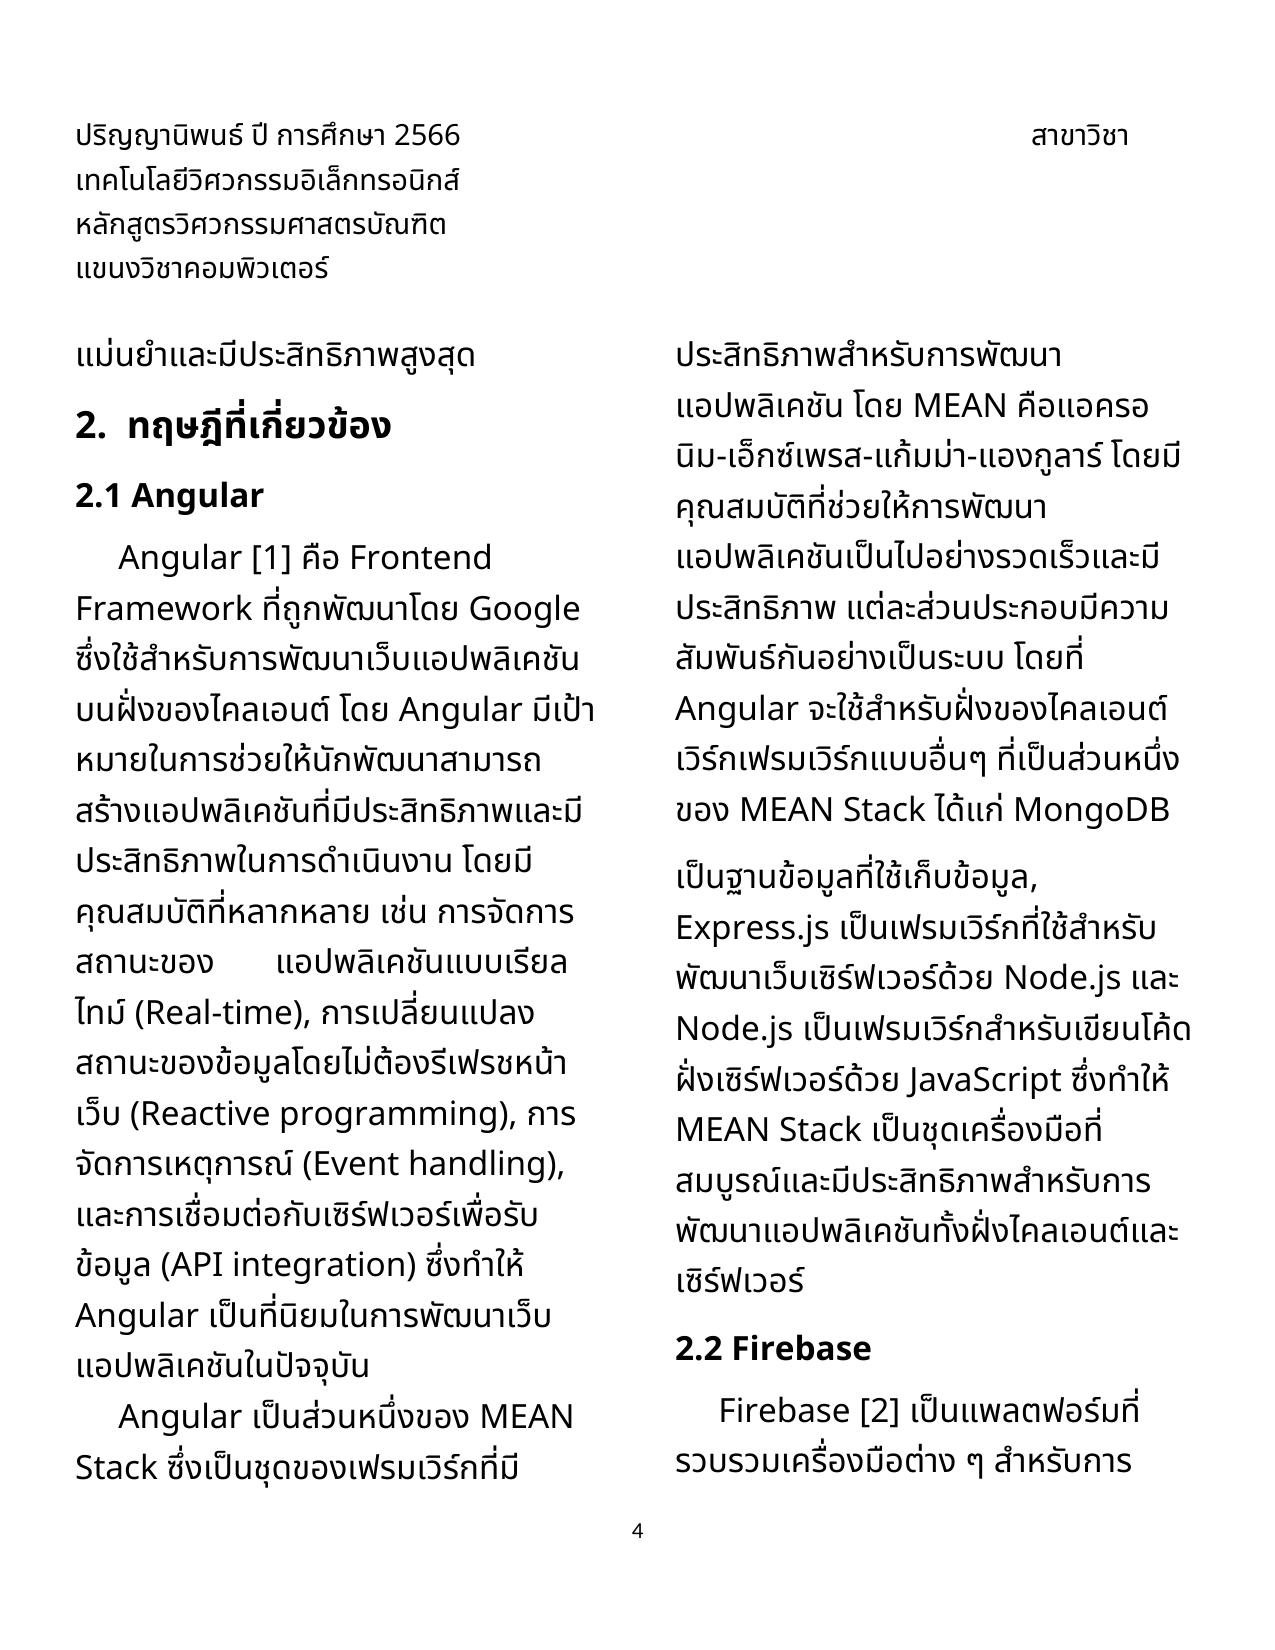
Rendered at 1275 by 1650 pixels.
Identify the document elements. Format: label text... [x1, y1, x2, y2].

text 2. ทฤษฎีที่เกี่ยวข้อง [75, 398, 600, 455]
text 2.1 Angular [75, 472, 600, 517]
text เป็นฐานข้อมูลที่ใช้เก็บข้อมูล, Express.js เป็นเฟรมเวิร์กที่ใช้สำหรับพัฒนาเว็บเซิร์ฟเวอร์ด้วย Node.js และ Node.js เป็นเฟรมเวิร์กสำหรับเขียนโค้ดฝั่งเซิร์ฟเวอร์ด้วย JavaScript ซึ่งทำให้ MEAN Stack เป็นชุดเครื่องมือที่สมบูรณ์และมีประสิทธิภาพสำหรับการพัฒนาแอปพลิเคชันทั้งฝั่งไคลเอนต์และเซิร์ฟเวอร์ [675, 853, 1200, 1308]
text Angular [1] คือ Frontend Framework ที่ถูกพัฒนาโดย Google ซึ่งใช้สำหรับการพัฒนาเว็บแอปพลิเคชันบนฝั่งของไคลเอนต์ โดย Angular มีเป้าหมายในการช่วยให้นักพัฒนาสามารถสร้างแอปพลิเคชันที่มีประสิทธิภาพและมีประสิทธิภาพในการดำเนินงาน โดยมีคุณสมบัติที่หลากหลาย เช่น การจัดการสถานะของ แอปพลิเคชันแบบเรียลไทม์ (Real-time), การเปลี่ยนแปลงสถานะของข้อมูลโดยไม่ต้องรีเฟรชหน้าเว็บ (Reactive programming), การจัดการเหตุการณ์ (Event handling), และการเชื่อมต่อกับเซิร์ฟเวอร์เพื่อรับข้อมูล (API integration) ซึ่งทำให้ Angular เป็นที่นิยมในการพัฒนาเว็บแอปพลิเคชันในปัจจุบัน [75, 534, 600, 1393]
text Angular เป็นส่วนหนึ่งของ MEAN Stack ซึ่งเป็นชุดของเฟรมเวิร์กที่มีประสิทธิภาพสำหรับการพัฒนาแอปพลิเคชัน โดย MEAN คือแอครอนิม-เอ็กซ์เพรส-แก้มม่า-แองกูลาร์ โดยมีคุณสมบัติที่ช่วยให้การพัฒนาแอปพลิเคชันเป็นไปอย่างรวดเร็วและมีประสิทธิภาพ แต่ละส่วนประกอบมีความสัมพันธ์กันอย่างเป็นระบบ โดยที่ Angular จะใช้สำหรับฝั่งของไคลเอนต์ เวิร์กเฟรมเวิร์กแบบอื่นๆ ที่เป็นส่วนหนึ่งของ MEAN Stack ได้แก่ MongoDB [675, 331, 1200, 836]
text Angular เป็นส่วนหนึ่งของ MEAN Stack ซึ่งเป็นชุดของเฟรมเวิร์กที่มีประสิทธิภาพสำหรับการพัฒนาแอปพลิเคชัน โดย MEAN คือแอครอนิม-เอ็กซ์เพรส-แก้มม่า-แองกูลาร์ โดยมีคุณสมบัติที่ช่วยให้การพัฒนาแอปพลิเคชันเป็นไปอย่างรวดเร็วและมีประสิทธิภาพ แต่ละส่วนประกอบมีความสัมพันธ์กันอย่างเป็นระบบ โดยที่ Angular จะใช้สำหรับฝั่งของไคลเอนต์ เวิร์กเฟรมเวิร์กแบบอื่นๆ ที่เป็นส่วนหนึ่งของ MEAN Stack ได้แก่ MongoDB [75, 1393, 600, 1494]
text 2.2 Firebase [675, 1324, 1200, 1370]
